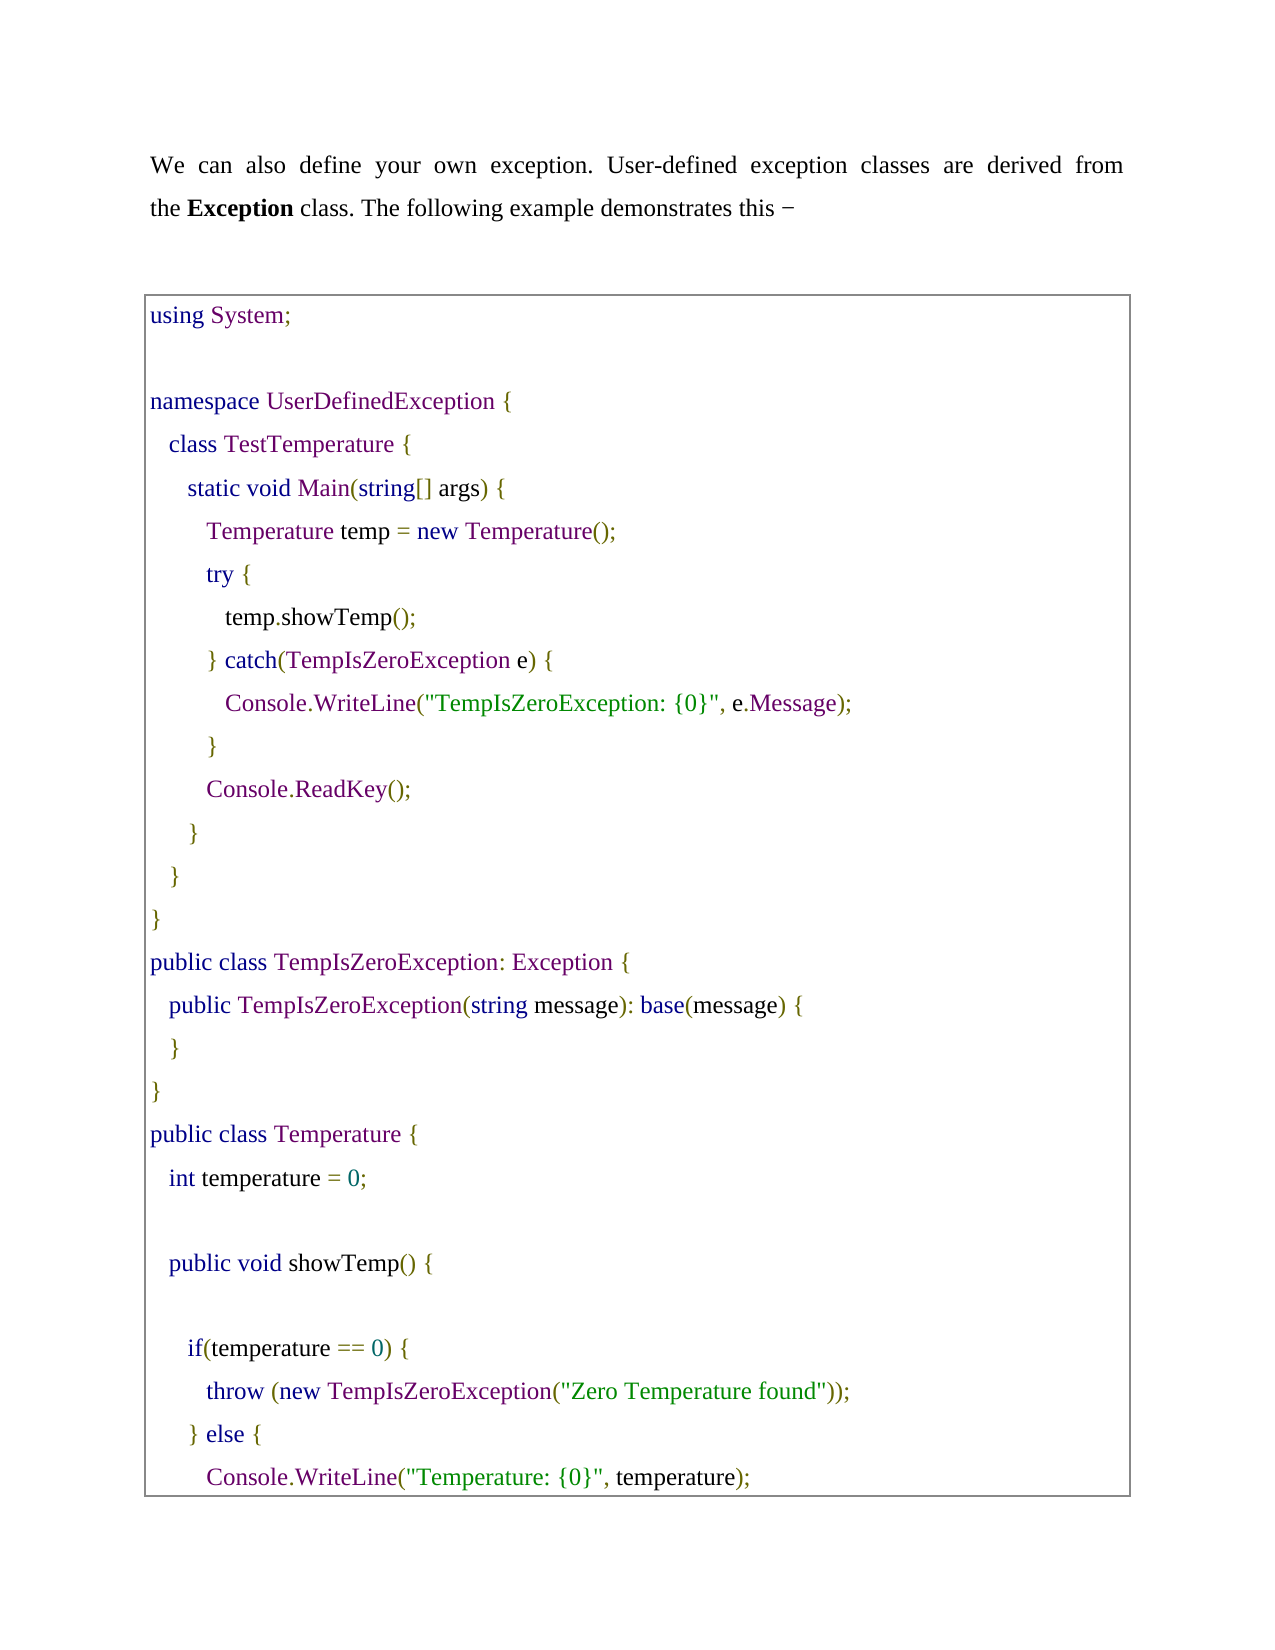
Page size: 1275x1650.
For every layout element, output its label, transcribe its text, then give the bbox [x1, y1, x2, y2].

text } [146, 855, 1129, 889]
text Temperature temp = new Temperature(); [146, 510, 1129, 544]
text } catch(TempIsZeroException e) { [146, 639, 1129, 674]
text } [146, 898, 1129, 933]
text public void showTemp() { [146, 1242, 1129, 1276]
text We can also define your own exception. User-defined exception classes are derived from the Exception class. The following example demonstrates this − [150, 150, 1125, 222]
text public TempIsZeroException(string message): base(message) { [146, 984, 1129, 1019]
text Console.ReadKey(); [146, 769, 1129, 803]
text Console.WriteLine("Temperature: {0}", temperature); [146, 1456, 1129, 1495]
text namespace UserDefinedException { [146, 381, 1129, 415]
text } [146, 726, 1129, 760]
text int temperature = 0; [146, 1157, 1129, 1191]
text } [146, 1027, 1129, 1062]
text } [146, 1071, 1129, 1105]
text Console.WriteLine("TempIsZeroException: {0}", e.Message); [146, 682, 1129, 717]
text } [146, 812, 1129, 846]
text public class TempIsZeroException: Exception { [146, 941, 1129, 976]
text if(temperature == 0) { [146, 1327, 1129, 1362]
text } else { [146, 1413, 1129, 1448]
text public class Temperature { [146, 1114, 1129, 1148]
text temp.showTemp(); [146, 596, 1129, 631]
text try { [146, 553, 1129, 588]
text static void Main(string[] args) { [146, 467, 1129, 501]
text class TestTemperature { [146, 424, 1129, 458]
text throw (new TempIsZeroException("Zero Temperature found")); [146, 1370, 1129, 1405]
text using System; [146, 296, 1129, 329]
